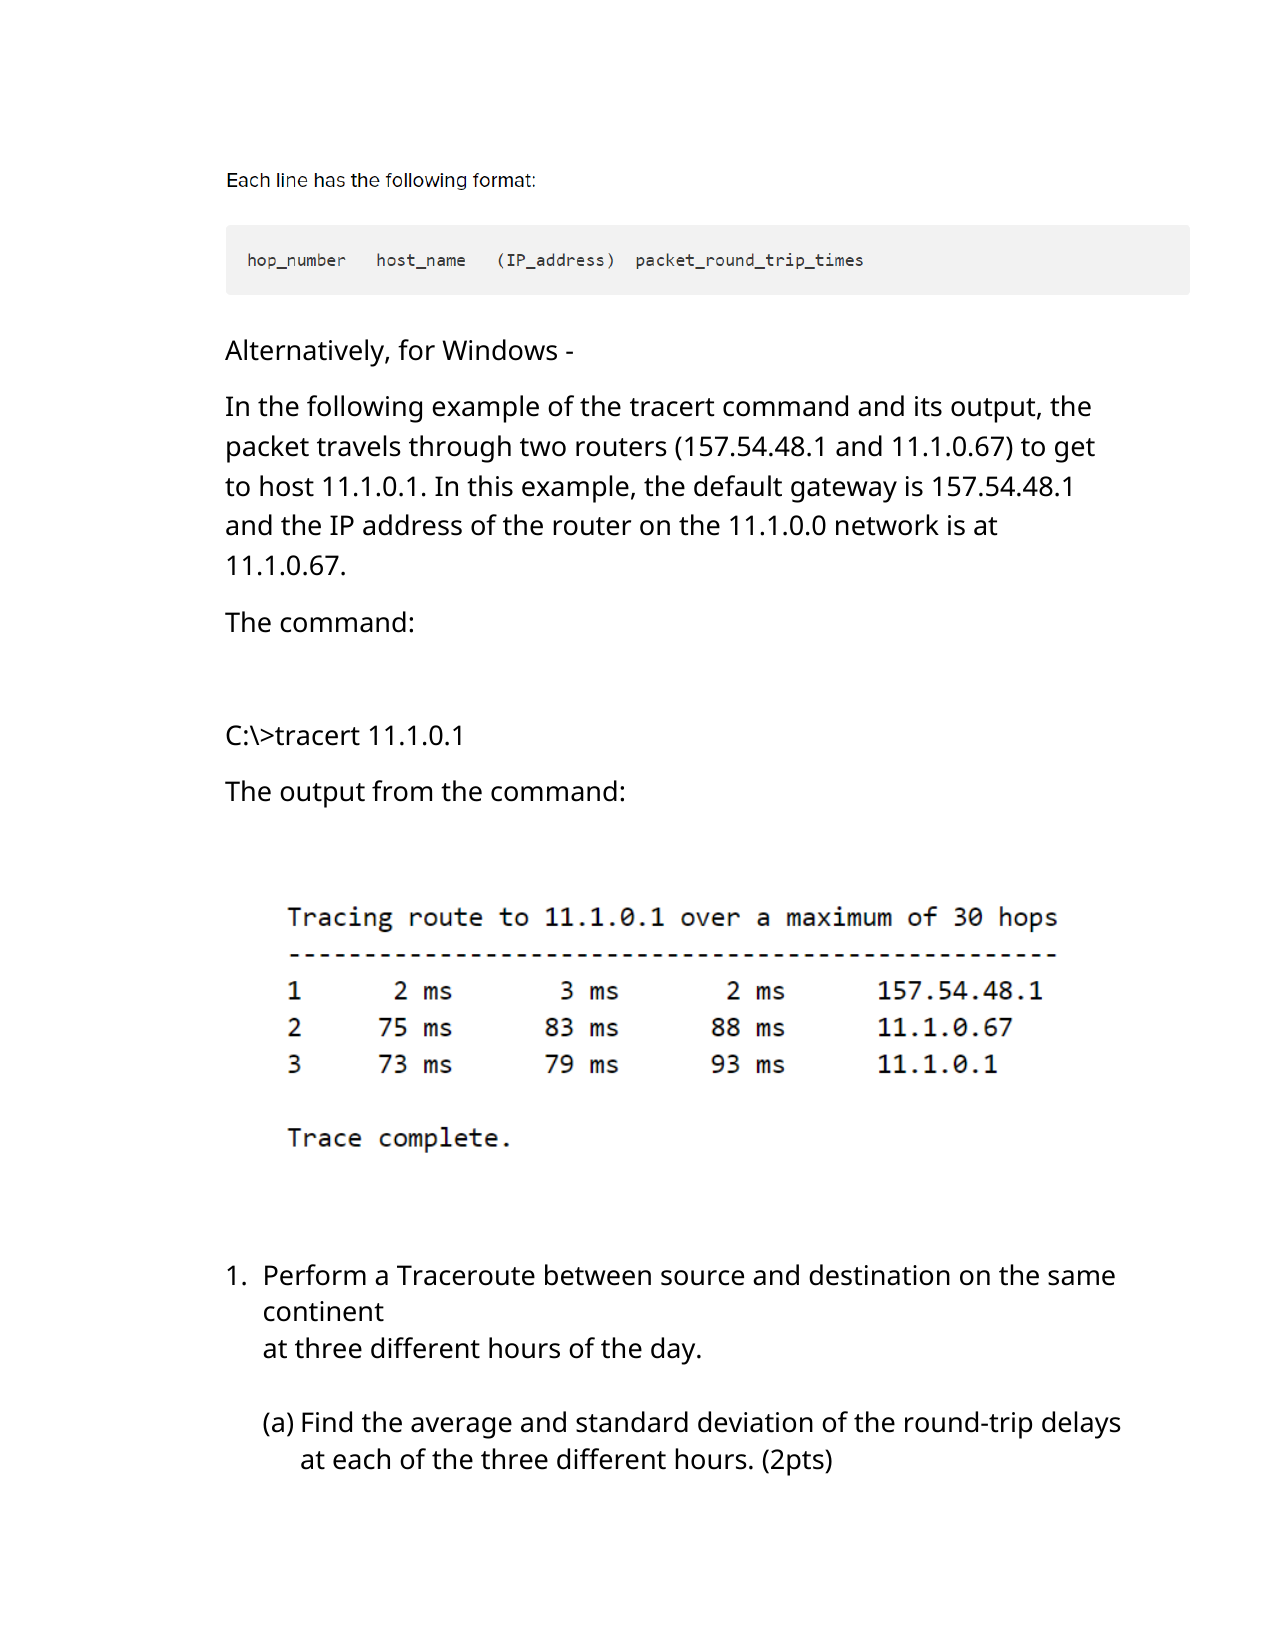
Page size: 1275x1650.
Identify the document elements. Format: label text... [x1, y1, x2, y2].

list Find the average and standard deviation of the round-trip delays at each of the three different hours. (2pts) [262, 1403, 1125, 1477]
text C:\>tracert 11.1.0.1 [225, 716, 1125, 753]
text The output from the command: [225, 772, 1125, 809]
picture [225, 828, 1200, 1181]
text The command: [225, 603, 1125, 640]
text Alternatively, for Windows - [225, 331, 1125, 368]
picture [225, 150, 1200, 312]
text In the following example of the tracert command and its output, the packet travels through two routers (157.54.48.1 and 11.1.0.67) to get to host 11.1.0.1. In this example, the default gateway is 157.54.48.1 and the IP address of the router on the 11.1.0.0 network is at 11.1.0.67. [225, 387, 1125, 583]
list at three different hours of the day. [262, 1330, 1125, 1367]
list Perform a Traceroute between source and destination on the same continent [225, 1256, 1125, 1330]
